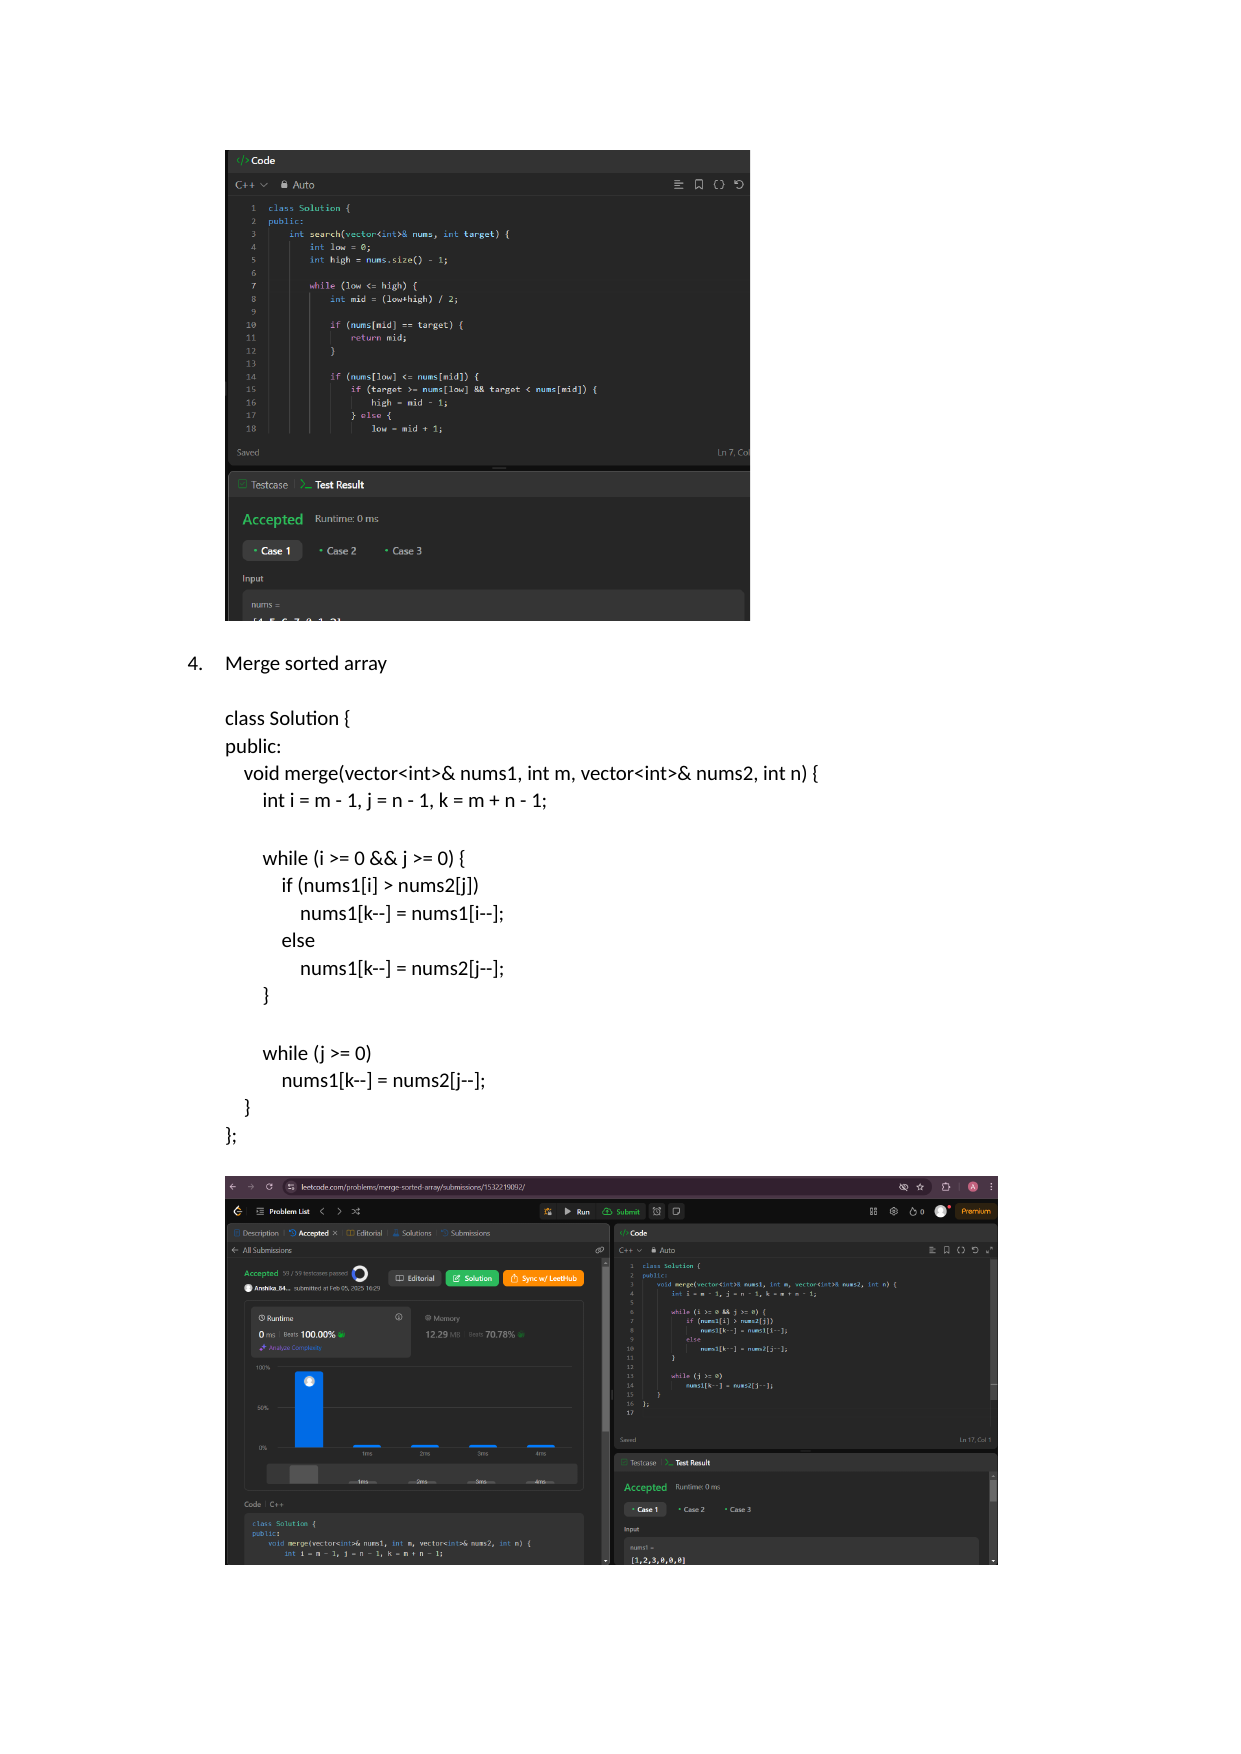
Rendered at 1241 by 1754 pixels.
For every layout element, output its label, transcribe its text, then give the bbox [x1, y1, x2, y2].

list while (j >= 0) [225, 1040, 1090, 1065]
list } [225, 1094, 1090, 1120]
list class Solution { [225, 705, 1090, 731]
list nums1[k--] = nums2[j--]; [225, 1067, 1090, 1093]
list void merge(vector<int>& nums1, int m, vector<int>& nums2, int n) { [225, 760, 1090, 786]
picture [225, 150, 750, 621]
list Merge sorted array [187, 651, 1090, 676]
list nums1[k--] = nums2[j--]; [225, 955, 1090, 980]
list int i = m - 1, j = n - 1, k = m + n - 1; [225, 788, 1090, 813]
picture [225, 1176, 998, 1565]
list }; [225, 1122, 1090, 1147]
list else [225, 927, 1090, 953]
list if (nums1[i] > nums2[j]) [225, 873, 1090, 898]
list } [225, 982, 1090, 1008]
list public: [225, 733, 1090, 758]
list nums1[k--] = nums1[i--]; [225, 900, 1090, 925]
list while (i >= 0 && j >= 0) { [225, 845, 1090, 871]
